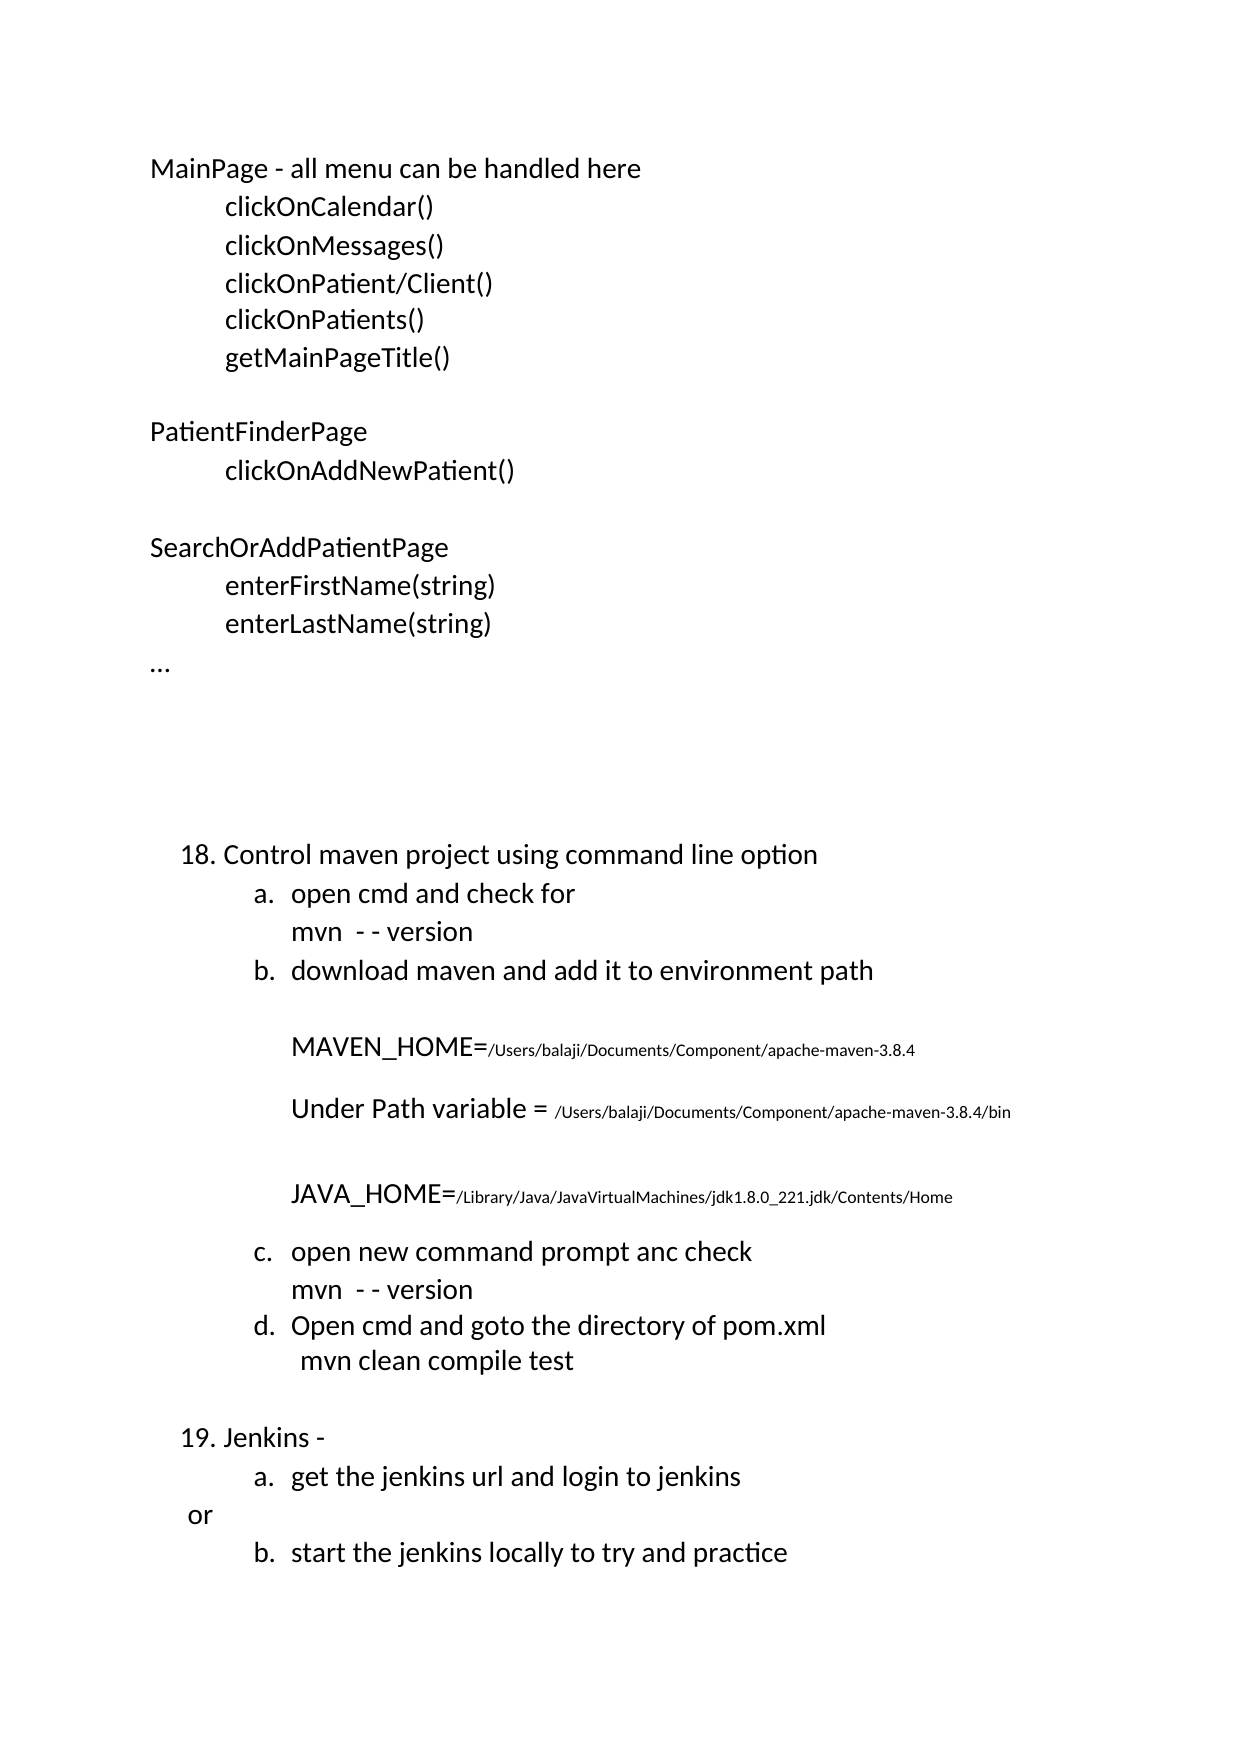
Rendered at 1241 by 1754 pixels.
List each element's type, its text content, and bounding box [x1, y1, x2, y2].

list start the jenkins locally to try and practice [253, 1534, 1090, 1570]
text clickOnPatient/Client() [150, 265, 1090, 301]
text clickOnCalendar() [150, 188, 1090, 224]
text PatientFinderPage [150, 413, 1090, 449]
text mvn - - version [291, 913, 1090, 949]
text enterFirstName(string) [150, 567, 1090, 603]
list Control maven project using command line option [179, 836, 1090, 872]
text or [187, 1496, 1090, 1532]
list Open cmd and goto the directory of pom.xml [253, 1307, 1090, 1342]
text getMainPageTitle() [150, 339, 1090, 375]
text clickOnMessages() [150, 227, 1090, 262]
list Jenkins - [179, 1419, 1090, 1455]
list open new command prompt anc check [253, 1233, 1090, 1268]
text clickOnPatients() [150, 301, 1090, 337]
text Under Path variable = /Users/balaji/Documents/Component/apache-maven-3.8.4/bin [291, 1090, 1090, 1126]
text clickOnAddNewPatient() [150, 452, 1090, 487]
text … [150, 644, 1090, 680]
text JAVA_HOME=/Library/Java/JavaVirtualMachines/jdk1.8.0_221.jdk/Contents/Home [291, 1175, 1090, 1211]
list download maven and add it to environment path [253, 952, 1090, 987]
list open cmd and check for [253, 875, 1090, 910]
list get the jenkins url and login to jenkins [253, 1458, 1090, 1493]
text MAVEN_HOME=/Users/balaji/Documents/Component/apache-maven-3.8.4 [291, 1028, 1090, 1064]
text mvn - - version [291, 1271, 1090, 1307]
text MainPage - all menu can be handled here [150, 150, 1090, 186]
text SearchOrAddPatientPage [150, 529, 1090, 564]
text mvn clean compile test [292, 1342, 1090, 1378]
text enterLastName(string) [150, 606, 1090, 641]
